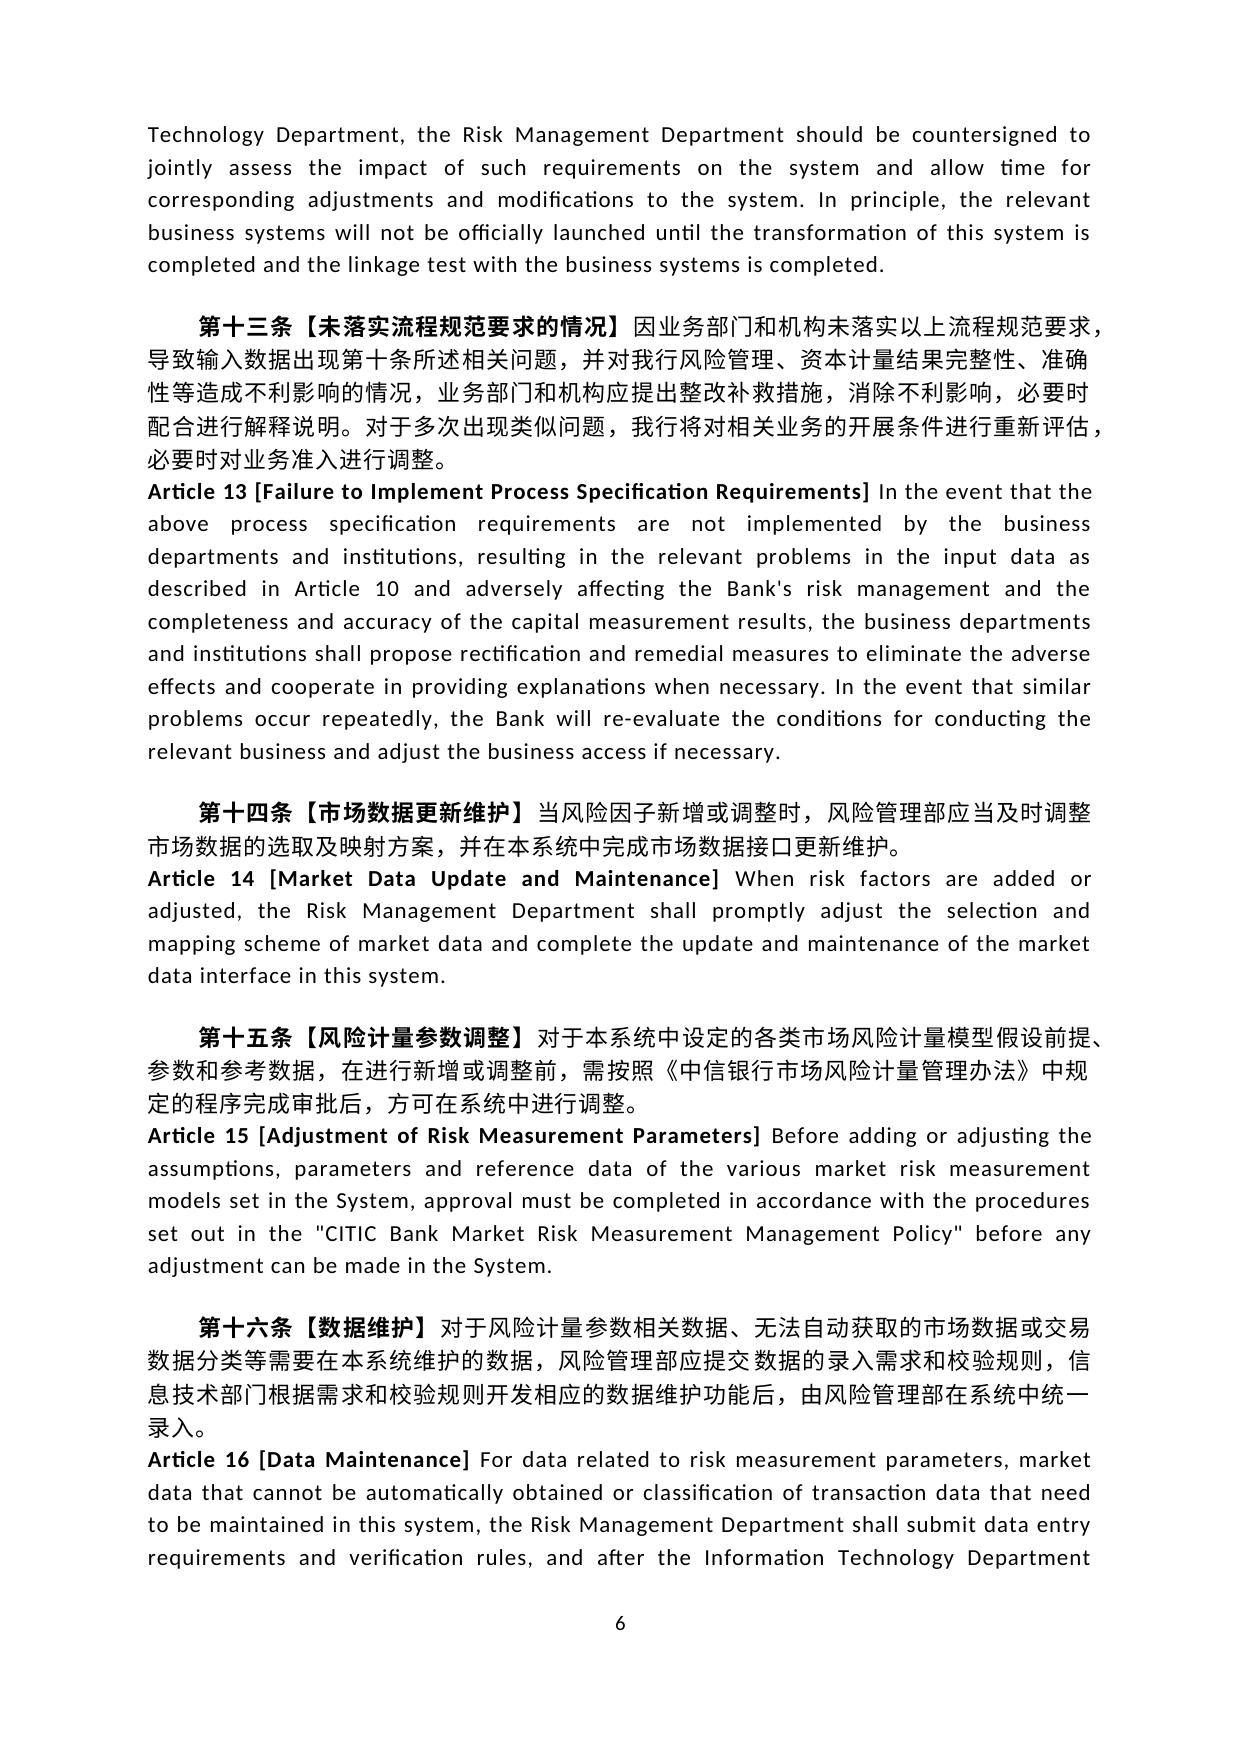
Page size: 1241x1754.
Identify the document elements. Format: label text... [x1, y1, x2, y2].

text 第十五条【风险计量参数调整】对于本系统中设定的各类市场风险计量模型假设前提、参数和参考数据，在进行新增或调整前，需按照《中信银行市场风险计量管理办法》中规定的程序完成审批后，方可在系统中进行调整。 [148, 1020, 1092, 1119]
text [148, 1443, 1092, 1573]
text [148, 118, 1092, 281]
text 第十三条【未落实流程规范要求的情况】因业务部门和机构未落实以上流程规范要求，导致输入数据出现第十条所述相关问题，并对我行风险管理、资本计量结果完整性、准确性等造成不利影响的情况，业务部门和机构应提出整改补救措施，消除不利影响，必要时配合进行解释说明。对于多次出现类似问题，我行将对相关业务的开展条件进行重新评估，必要时对业务准入进行调整。 [148, 309, 1092, 475]
text 第十六条【数据维护】对于风险计量参数相关数据、无法自动获取的市场数据或交易数据分类等需要在本系统维护的数据，风险管理部应提交数据的录入需求和校验规则，信息技术部门根据需求和校验规则开发相应的数据维护功能后，由风险管理部在系统中统一录入。 [148, 1310, 1092, 1443]
text Article 14 [Market Data Update and Maintenance] When risk factors are added or adjusted, the Risk Management Department shall promptly adjust the selection and mapping scheme of market data and complete the update and maintenance of the market data interface in this system. [148, 862, 1092, 992]
text Article 13 [Failure to Implement Process Specification Requirements] In the event that the above process specification requirements are not implemented by the business departments and institutions, resulting in the relevant problems in the input data as described in Article 10 and adversely affecting the Bank's risk management and the completeness and accuracy of the capital measurement results, the business departments and institutions shall propose rectification and remedial measures to eliminate the adverse effects and cooperate in providing explanations when necessary. In the event that similar problems occur repeatedly, the Bank will re-evaluate the conditions for conducting the relevant business and adjust the business access if necessary. [148, 475, 1092, 767]
text Article 15 [Adjustment of Risk Measurement Parameters] Before adding or adjusting the assumptions, parameters and reference data of the various market risk measurement models set in the System, approval must be completed in accordance with the procedures set out in the "CITIC Bank Market Risk Measurement Management Policy" before any adjustment can be made in the System. [148, 1119, 1092, 1282]
text 第十四条【市场数据更新维护】当风险因子新增或调整时，风险管理部应当及时调整市场数据的选取及映射方案，并在本系统中完成市场数据接口更新维护。 [148, 795, 1092, 862]
